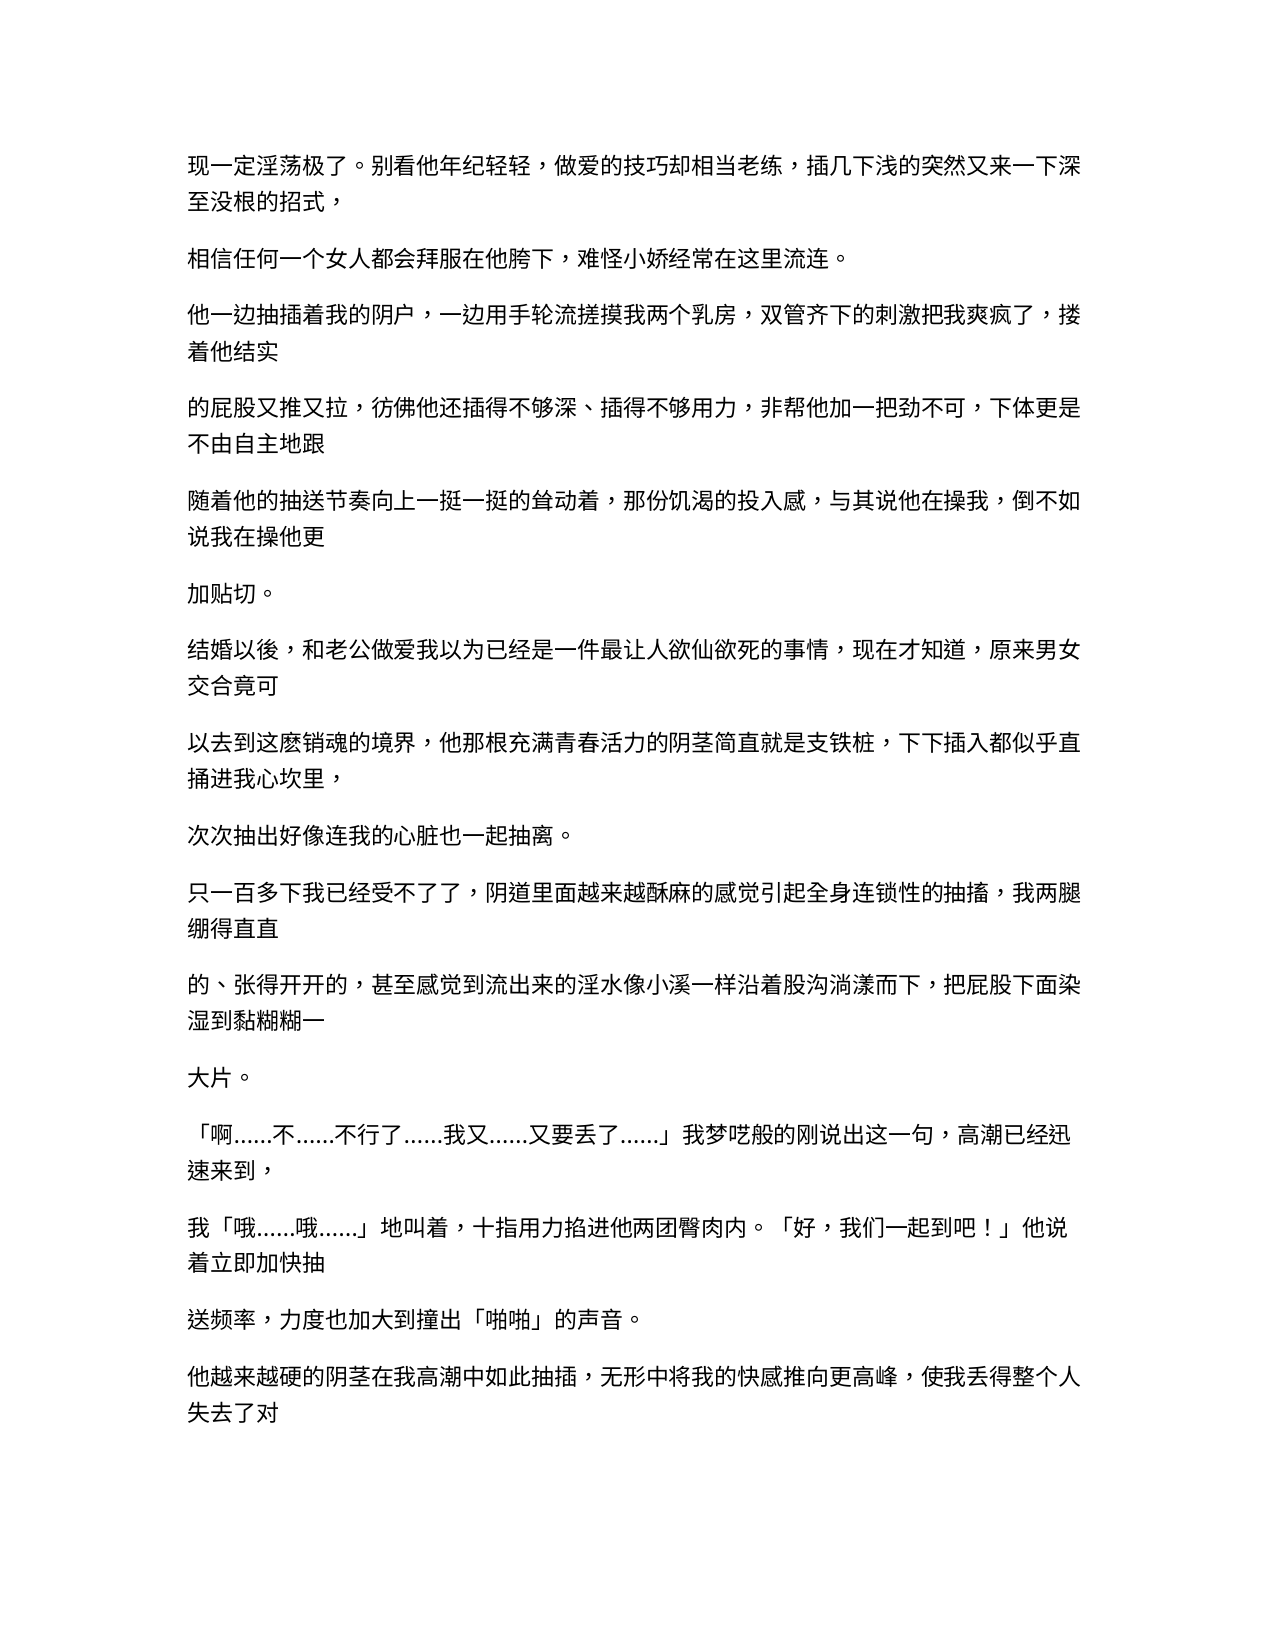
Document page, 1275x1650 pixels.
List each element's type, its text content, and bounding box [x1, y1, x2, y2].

text 我「哦……哦……」地叫着，十指用力掐进他两团臀肉内。「好，我们一起到吧！」他说着立即加快抽 [187, 1211, 1087, 1279]
text 他一边抽插着我的阴户，一边用手轮流搓摸我两个乳房，双管齐下的刺激把我爽疯了，搂着他结实 [187, 299, 1087, 367]
text 他越来越硬的阴茎在我高潮中如此抽插，无形中将我的快感推向更高峰，使我丢得整个人失去了对 [187, 1361, 1087, 1428]
text 「啊……不……不行了……我又……又要丢了……」我梦呓般的刚说出这一句，高潮已经迅速来到， [187, 1119, 1087, 1186]
text 次次抽出好像连我的心脏也一起抽离。 [187, 820, 1087, 851]
text 随着他的抽送节奏向上一挺一挺的耸动着，那份饥渴的投入感，与其说他在操我，倒不如说我在操他更 [187, 485, 1087, 552]
text 加贴切。 [187, 578, 1087, 609]
text 结婚以後，和老公做爱我以为已经是一件最让人欲仙欲死的事情，现在才知道，原来男女交合竟可 [187, 634, 1087, 702]
text 大片。 [187, 1062, 1087, 1093]
text 以去到这麽销魂的境界，他那根充满青春活力的阴茎简直就是支铁桩，下下插入都似乎直捅进我心坎里， [187, 727, 1087, 794]
text 现一定淫荡极了。别看他年纪轻轻，做爱的技巧却相当老练，插几下浅的突然又来一下深至没根的招式， [187, 150, 1087, 217]
text 送频率，力度也加大到撞出「啪啪」的声音。 [187, 1304, 1087, 1335]
text 只一百多下我已经受不了了，阴道里面越来越酥麻的感觉引起全身连锁性的抽搐，我两腿绷得直直 [187, 877, 1087, 944]
text 相信任何一个女人都会拜服在他胯下，难怪小娇经常在这里流连。 [187, 243, 1087, 274]
text 的、张得开开的，甚至感觉到流出来的淫水像小溪一样沿着股沟淌漾而下，把屁股下面染湿到黏糊糊一 [187, 969, 1087, 1036]
text 的屁股又推又拉，彷佛他还插得不够深、插得不够用力，非帮他加一把劲不可，下体更是不由自主地跟 [187, 392, 1087, 459]
